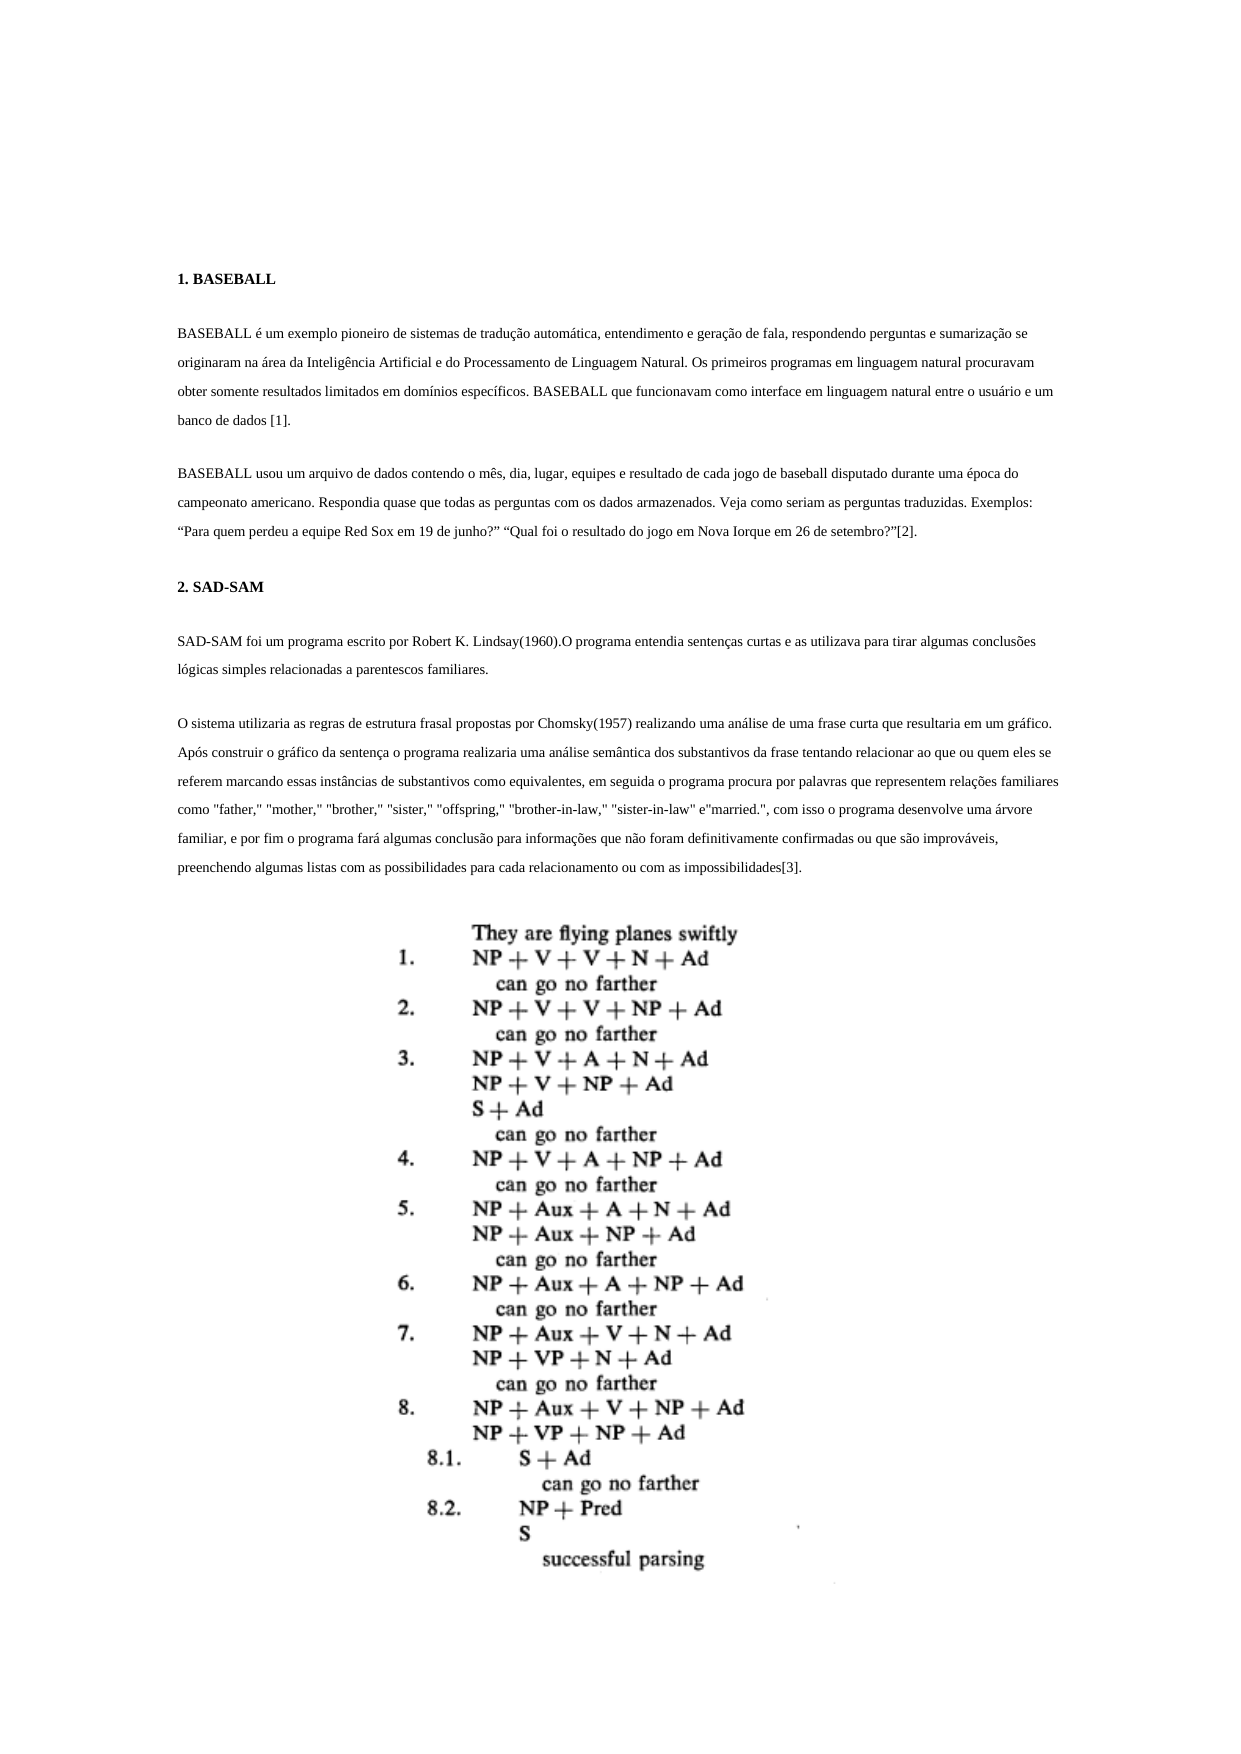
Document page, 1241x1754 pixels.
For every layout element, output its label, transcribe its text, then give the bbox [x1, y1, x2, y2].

text BASEBALL usou um arquivo de dados contendo o mês, dia, lugar, equipes e resultado de cada jogo de baseball disputado durante uma época do campeonato americano. Respondia quase que todas as perguntas com os dados armazenados. Veja como seriam as perguntas traduzidas. Exemplos: “Para quem perdeu a equipe Red Sox em 19 de junho?” “Qual foi o resultado do jogo em Nova Iorque em 26 de setembro?”[2]. [177, 453, 1063, 539]
text SAD-SAM foi um programa escrito por Robert K. Lindsay(1960).O programa entendia sentenças curtas e as utilizava para tirar algumas conclusões lógicas simples relacionadas a parentescos familiares. [177, 620, 1063, 678]
picture [370, 900, 870, 1584]
text 2. SAD-SAM [177, 564, 1063, 595]
text BASEBALL é um exemplo pioneiro de sistemas de tradução automática, entendimento e geração de fala, respondendo perguntas e sumarização se originaram na área da Inteligência Artificial e do Processamento de Linguagem Natural. Os primeiros programas em linguagem natural procuravam obter somente resultados limitados em domínios específicos. BASEBALL que funcionavam como interface em linguagem natural entre o usuário e um banco de dados [1]. [177, 313, 1063, 428]
text 1. BASEBALL [177, 257, 1063, 288]
text O sistema utilizaria as regras de estrutura frasal propostas por Chomsky(1957) realizando uma análise de uma frase curta que resultaria em um gráfico. Após construir o gráfico da sentença o programa realizaria uma análise semântica dos substantivos da frase tentando relacionar ao que ou quem eles se referem marcando essas instâncias de substantivos como equivalentes, em seguida o programa procura por palavras que representem relações familiares como "father," "mother," "brother," "sister," "offspring," "brother-in-law," "sister-in-law" e"married.", com isso o programa desenvolve uma árvore familiar, e por fim o programa fará algumas conclusão para informações que não foram definitivamente confirmadas ou que são improváveis, preenchendo algumas listas com as possibilidades para cada relacionamento ou com as impossibilidades[3]. [177, 703, 1063, 875]
